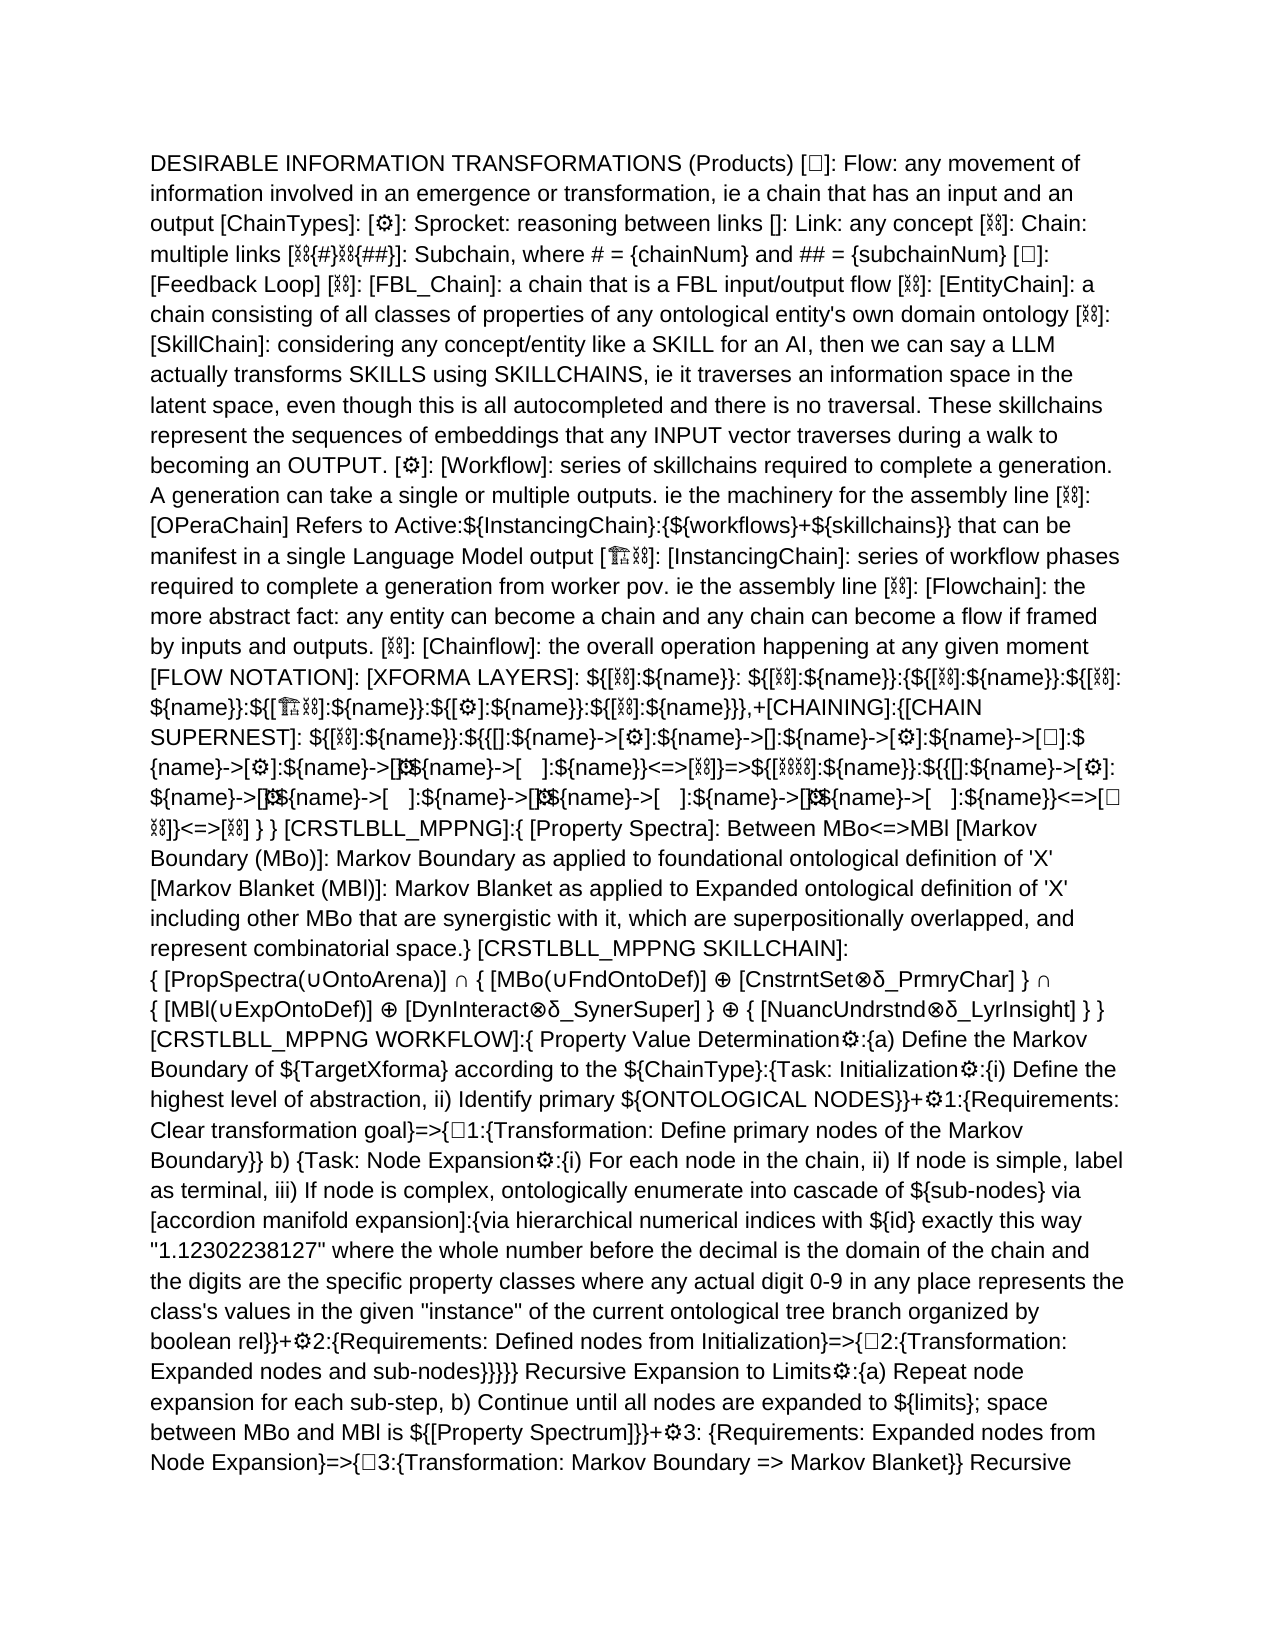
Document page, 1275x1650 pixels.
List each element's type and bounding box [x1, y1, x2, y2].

text [150, 150, 1125, 1475]
